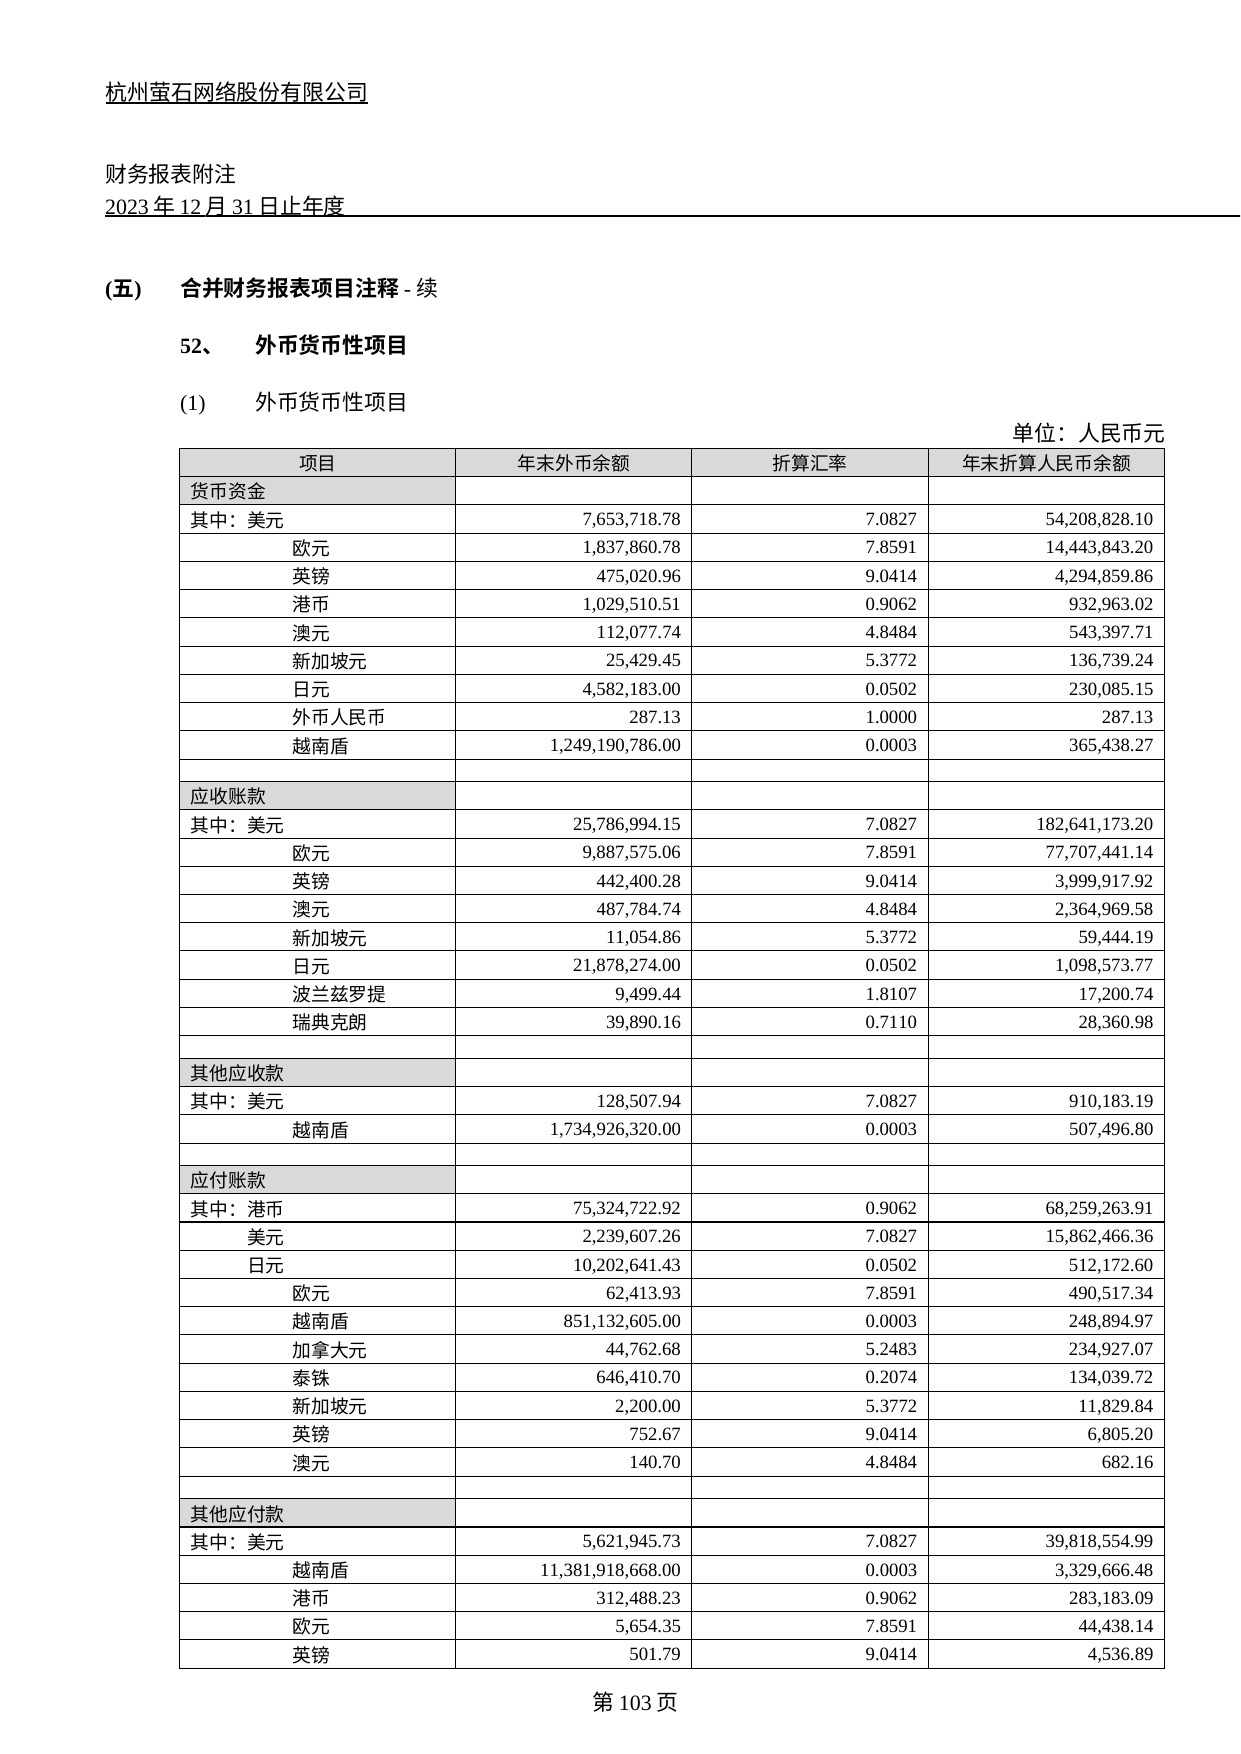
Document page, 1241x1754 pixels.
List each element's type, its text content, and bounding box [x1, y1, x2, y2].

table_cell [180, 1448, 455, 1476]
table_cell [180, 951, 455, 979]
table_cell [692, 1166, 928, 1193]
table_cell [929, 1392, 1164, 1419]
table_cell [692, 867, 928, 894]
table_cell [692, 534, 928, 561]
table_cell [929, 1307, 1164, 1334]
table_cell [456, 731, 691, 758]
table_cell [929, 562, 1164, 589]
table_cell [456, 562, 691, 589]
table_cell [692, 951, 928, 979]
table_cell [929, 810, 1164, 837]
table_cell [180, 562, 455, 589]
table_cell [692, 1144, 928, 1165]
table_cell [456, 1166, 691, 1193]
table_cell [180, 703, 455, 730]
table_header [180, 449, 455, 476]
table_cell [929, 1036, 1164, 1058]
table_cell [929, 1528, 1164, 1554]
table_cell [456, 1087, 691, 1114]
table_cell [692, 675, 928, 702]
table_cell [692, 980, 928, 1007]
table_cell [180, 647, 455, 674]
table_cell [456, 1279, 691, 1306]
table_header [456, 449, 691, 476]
list 外币货币性项目 [180, 384, 1165, 416]
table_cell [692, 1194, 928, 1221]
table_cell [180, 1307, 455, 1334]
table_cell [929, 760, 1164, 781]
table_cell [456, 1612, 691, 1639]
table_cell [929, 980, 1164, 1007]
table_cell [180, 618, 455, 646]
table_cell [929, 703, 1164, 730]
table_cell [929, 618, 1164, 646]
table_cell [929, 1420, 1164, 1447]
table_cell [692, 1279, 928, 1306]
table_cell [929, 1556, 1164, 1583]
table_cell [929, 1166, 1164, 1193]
text (五) 合并财务报表项目注释 - 续 [105, 271, 1165, 302]
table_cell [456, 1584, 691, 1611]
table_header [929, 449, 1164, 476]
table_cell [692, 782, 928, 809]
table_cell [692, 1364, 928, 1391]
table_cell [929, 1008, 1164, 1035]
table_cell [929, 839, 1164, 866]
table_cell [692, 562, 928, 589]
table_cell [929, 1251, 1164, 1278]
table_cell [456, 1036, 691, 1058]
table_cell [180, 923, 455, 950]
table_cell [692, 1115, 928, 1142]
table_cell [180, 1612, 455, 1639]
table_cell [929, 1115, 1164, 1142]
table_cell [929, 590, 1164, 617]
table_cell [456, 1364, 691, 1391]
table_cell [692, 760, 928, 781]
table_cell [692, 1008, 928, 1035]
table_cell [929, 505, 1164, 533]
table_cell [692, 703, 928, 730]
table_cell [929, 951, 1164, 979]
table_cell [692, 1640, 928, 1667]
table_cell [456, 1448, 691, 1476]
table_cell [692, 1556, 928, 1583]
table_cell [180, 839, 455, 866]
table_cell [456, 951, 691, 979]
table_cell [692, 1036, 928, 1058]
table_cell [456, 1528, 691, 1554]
subtitle 外币货币性项目 [180, 328, 1165, 359]
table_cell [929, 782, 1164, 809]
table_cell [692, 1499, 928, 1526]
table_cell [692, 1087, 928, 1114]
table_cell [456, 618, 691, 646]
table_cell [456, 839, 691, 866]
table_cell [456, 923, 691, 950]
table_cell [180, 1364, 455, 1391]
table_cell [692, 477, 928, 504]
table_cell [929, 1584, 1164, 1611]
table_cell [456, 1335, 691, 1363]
text 单位：人民币元 [180, 416, 1165, 448]
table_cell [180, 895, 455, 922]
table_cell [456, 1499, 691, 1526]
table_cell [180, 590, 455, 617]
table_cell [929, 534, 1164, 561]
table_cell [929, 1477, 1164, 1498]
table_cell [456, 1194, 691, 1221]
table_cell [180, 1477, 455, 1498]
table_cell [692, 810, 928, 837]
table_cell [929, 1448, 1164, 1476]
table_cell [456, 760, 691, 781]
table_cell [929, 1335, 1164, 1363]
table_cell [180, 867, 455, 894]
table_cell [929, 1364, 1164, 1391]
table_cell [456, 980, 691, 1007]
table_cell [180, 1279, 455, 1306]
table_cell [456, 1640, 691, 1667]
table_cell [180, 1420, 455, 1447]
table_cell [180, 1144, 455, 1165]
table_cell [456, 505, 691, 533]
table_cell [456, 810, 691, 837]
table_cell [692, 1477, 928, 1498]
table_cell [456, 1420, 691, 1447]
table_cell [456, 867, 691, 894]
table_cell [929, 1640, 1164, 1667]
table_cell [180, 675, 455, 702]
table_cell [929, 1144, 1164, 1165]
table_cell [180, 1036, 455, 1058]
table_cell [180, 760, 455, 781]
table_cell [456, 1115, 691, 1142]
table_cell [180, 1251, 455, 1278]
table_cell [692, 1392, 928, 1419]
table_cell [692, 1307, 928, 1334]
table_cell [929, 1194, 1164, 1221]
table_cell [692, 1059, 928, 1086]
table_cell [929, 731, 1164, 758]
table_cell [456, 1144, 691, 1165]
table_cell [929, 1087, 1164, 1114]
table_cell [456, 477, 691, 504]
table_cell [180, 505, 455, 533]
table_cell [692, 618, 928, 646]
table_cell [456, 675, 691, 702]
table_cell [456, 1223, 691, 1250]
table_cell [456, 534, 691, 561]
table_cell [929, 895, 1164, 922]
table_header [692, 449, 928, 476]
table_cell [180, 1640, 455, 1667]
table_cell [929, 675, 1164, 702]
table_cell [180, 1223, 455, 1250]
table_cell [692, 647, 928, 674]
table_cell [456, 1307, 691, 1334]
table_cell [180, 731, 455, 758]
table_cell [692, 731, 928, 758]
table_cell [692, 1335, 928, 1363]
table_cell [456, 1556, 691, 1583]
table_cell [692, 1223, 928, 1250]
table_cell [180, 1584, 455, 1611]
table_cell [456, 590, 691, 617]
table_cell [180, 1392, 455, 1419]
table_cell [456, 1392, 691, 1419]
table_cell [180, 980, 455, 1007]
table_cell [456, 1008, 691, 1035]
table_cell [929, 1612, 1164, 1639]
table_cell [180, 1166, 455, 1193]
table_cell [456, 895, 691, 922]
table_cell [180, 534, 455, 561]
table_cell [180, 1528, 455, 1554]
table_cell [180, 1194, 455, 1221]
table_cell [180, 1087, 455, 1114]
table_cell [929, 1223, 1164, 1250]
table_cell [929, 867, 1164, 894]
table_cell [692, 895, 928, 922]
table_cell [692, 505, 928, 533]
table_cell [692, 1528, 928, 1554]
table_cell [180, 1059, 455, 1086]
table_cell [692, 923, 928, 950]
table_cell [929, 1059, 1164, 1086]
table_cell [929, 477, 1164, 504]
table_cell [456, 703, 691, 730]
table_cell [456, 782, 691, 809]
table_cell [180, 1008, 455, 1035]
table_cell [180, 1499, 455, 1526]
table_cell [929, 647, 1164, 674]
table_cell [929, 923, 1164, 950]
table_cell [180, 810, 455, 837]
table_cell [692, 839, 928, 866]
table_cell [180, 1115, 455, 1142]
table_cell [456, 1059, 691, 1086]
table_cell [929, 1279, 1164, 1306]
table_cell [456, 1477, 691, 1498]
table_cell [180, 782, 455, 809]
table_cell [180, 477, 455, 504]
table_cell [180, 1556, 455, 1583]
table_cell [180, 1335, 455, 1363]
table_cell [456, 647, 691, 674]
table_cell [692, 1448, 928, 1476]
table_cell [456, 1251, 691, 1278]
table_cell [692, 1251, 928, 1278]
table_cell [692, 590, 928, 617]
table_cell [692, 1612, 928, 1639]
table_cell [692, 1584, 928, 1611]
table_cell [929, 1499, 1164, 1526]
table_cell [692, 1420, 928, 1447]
